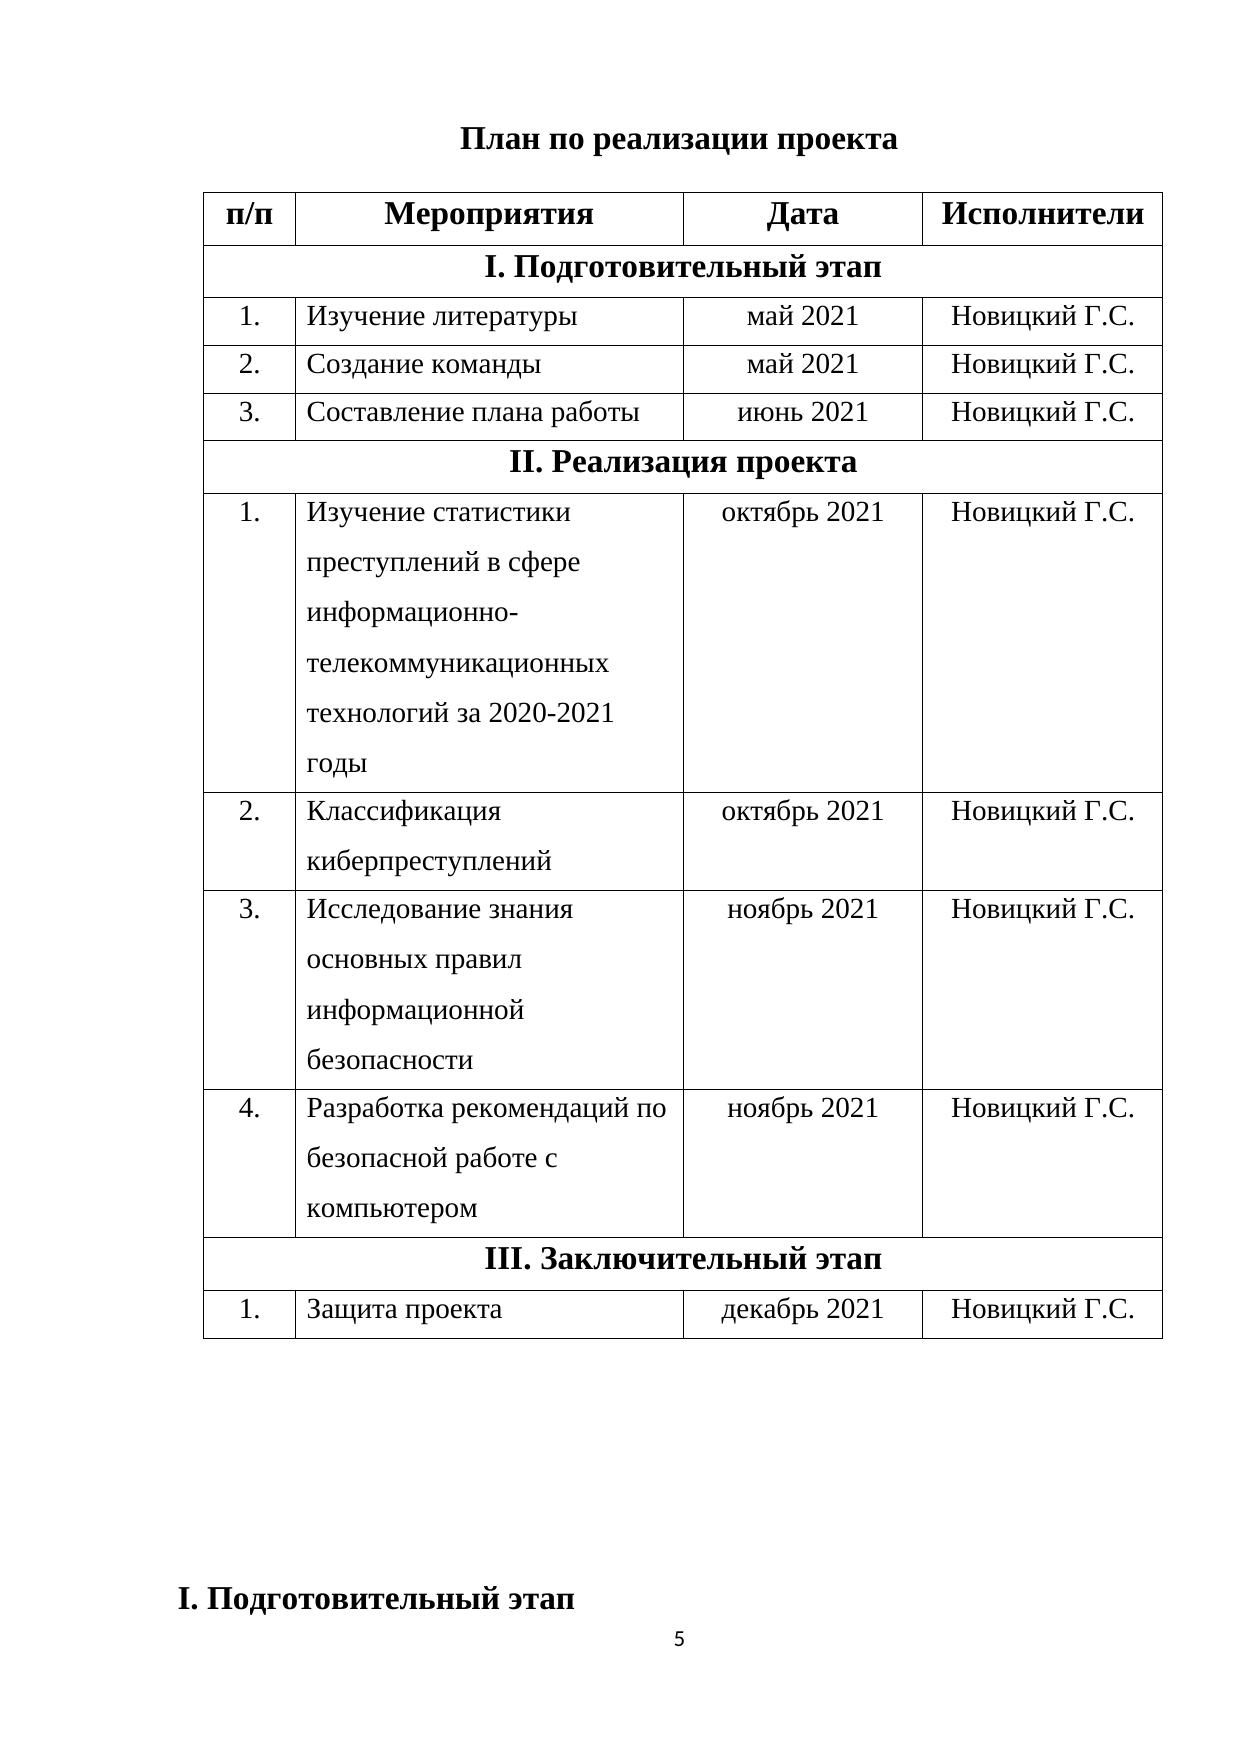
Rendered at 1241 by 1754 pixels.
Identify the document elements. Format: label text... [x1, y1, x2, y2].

table_cell Изучение литературы [296, 298, 683, 345]
table_cell Новицкий Г.С. [923, 298, 1162, 345]
table_cell ноябрь 2021 [684, 891, 922, 1089]
table_cell Новицкий Г.С. [923, 1090, 1162, 1237]
table_cell июнь 2021 [684, 394, 922, 440]
table_cell 3. [204, 891, 295, 1089]
table_cell октябрь 2021 [684, 494, 922, 792]
table_cell Новицкий Г.С. [923, 793, 1162, 890]
table_cell Новицкий Г.С. [923, 494, 1162, 792]
table_cell Классификация киберпреступлений [296, 793, 683, 890]
table_cell I. Подготовительный этап [204, 246, 1162, 297]
table_cell ноябрь 2021 [684, 1090, 922, 1237]
table_cell май 2021 [684, 298, 922, 345]
table_header Исполнители [923, 193, 1162, 245]
table_cell 1. [204, 1291, 295, 1337]
table_header п/п [204, 193, 295, 245]
table_cell 3. [204, 394, 295, 440]
table_cell III. Заключительный этап [204, 1238, 1162, 1290]
table_cell Новицкий Г.С. [923, 394, 1162, 440]
list I. Подготовительный этап [177, 1578, 1181, 1616]
table_cell Составление плана работы [296, 394, 683, 440]
table_cell декабрь 2021 [684, 1291, 922, 1337]
table_cell Новицкий Г.С. [923, 1291, 1162, 1337]
table_cell 2. [204, 346, 295, 393]
table_cell Разработка рекомендаций по безопасной работе с компьютером [296, 1090, 683, 1237]
table_header Мероприятия [296, 193, 683, 245]
table_cell октябрь 2021 [684, 793, 922, 890]
table_cell Исследование знания основных правил информационной безопасности [296, 891, 683, 1089]
table_header Дата [684, 193, 922, 245]
table_cell Защита проекта [296, 1291, 683, 1337]
text План по реализации проекта [177, 118, 1181, 156]
table_cell 2. [204, 793, 295, 890]
table_cell Новицкий Г.С. [923, 346, 1162, 393]
table_cell май 2021 [684, 346, 922, 393]
table_cell Изучение статистики преступлений в сфере информационно-телекоммуникационных технологий за 2020-2021 годы [296, 494, 683, 792]
table_cell 1. [204, 494, 295, 792]
table_cell 1. [204, 298, 295, 345]
table_cell Новицкий Г.С. [923, 891, 1162, 1089]
table_cell 4. [204, 1090, 295, 1237]
table_cell Создание команды [296, 346, 683, 393]
table_cell II. Реализация проекта [204, 441, 1162, 493]
